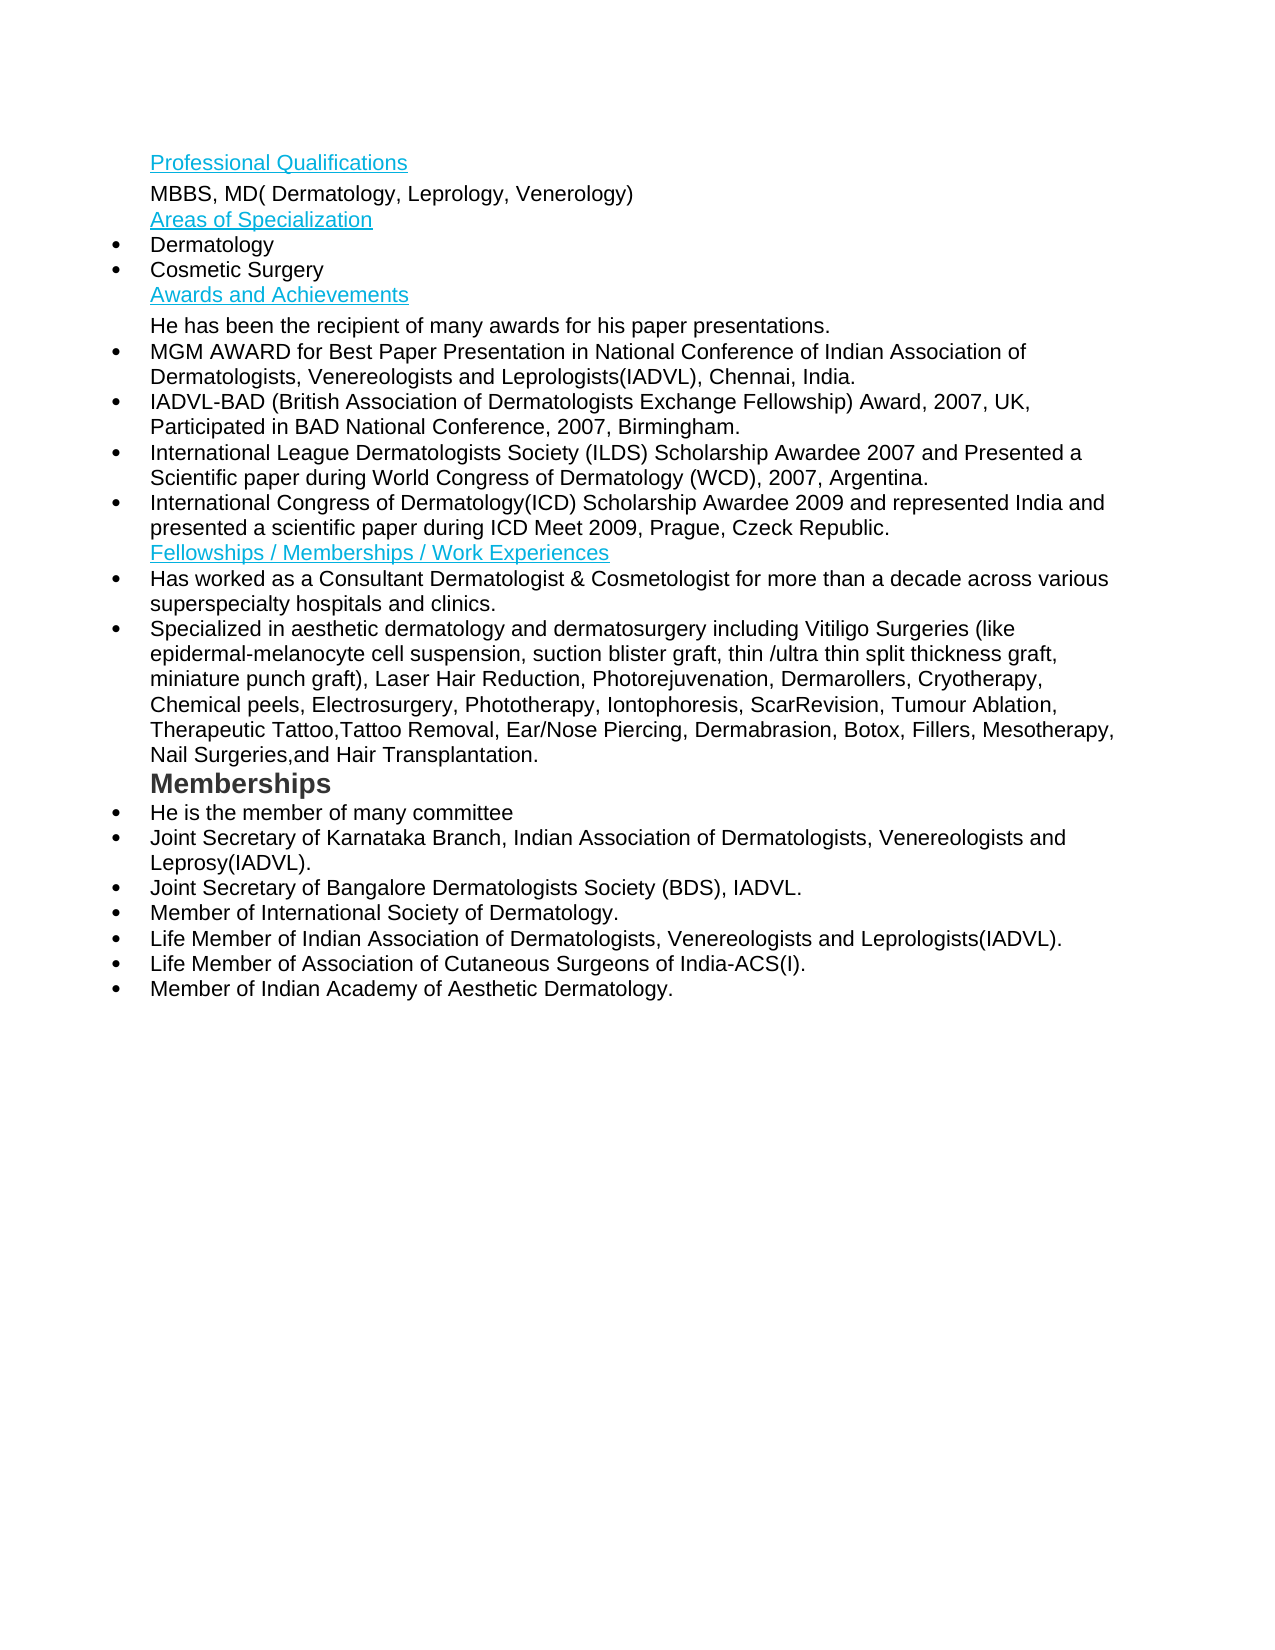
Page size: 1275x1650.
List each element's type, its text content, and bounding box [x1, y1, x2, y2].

list International League Dermatologists Society (ILDS) Scholarship Awardee 2007 and Presented a Scientific paper during World Congress of Dermatology (WCD), 2007, Argentina. [112, 439, 1125, 490]
list Life Member of Association of Cutaneous Surgeons of India-ACS(I). [112, 951, 1125, 976]
text Professional Qualifications [150, 150, 1125, 175]
text Memberships [150, 767, 1125, 799]
list Specialized in aesthetic dermatology and dermatosurgery including Vitiligo Surgeries (like epidermal-melanocyte cell suspension, suction blister graft, thin /ultra thin split thickness graft, miniature punch graft), Laser Hair Reduction, Photorejuvenation, Dermarollers, Cryotherapy, Chemical peels, Electrosurgery, Phototherapy, Iontophoresis, ScarRevision, Tumour Ablation, Therapeutic Tattoo,Tattoo Removal, Ear/Nose Piercing, Dermabrasion, Botox, Fillers, Mesotherapy, Nail Surgeries,and Hair Transplantation. [112, 616, 1125, 767]
list MGM AWARD for Best Paper Presentation in National Conference of Indian Association of Dermatologists, Venereologists and Leprologists(IADVL), Chennai, India. [112, 338, 1125, 389]
list Cosmetic Surgery [112, 257, 1125, 282]
list IADVL-BAD (British Association of Dermatologists Exchange Fellowship) Award, 2007, UK, Participated in BAD National Conference, 2007, Birmingham. [112, 389, 1125, 439]
text MBBS, MD( Dermatology, Leprology, Venerology) [150, 175, 1125, 206]
text Fellowships / Memberships / Work Experiences [150, 540, 1125, 565]
list Has worked as a Consultant Dermatologist & Cosmetologist for more than a decade across various superspecialty hospitals and clinics. [112, 565, 1125, 616]
list Joint Secretary of Karnataka Branch, Indian Association of Dermatologists, Venereologists and Leprosy(IADVL). [112, 825, 1125, 875]
list Joint Secretary of Bangalore Dermatologists Society (BDS), IADVL. [112, 875, 1125, 900]
text Areas of Specialization [150, 206, 1125, 232]
list Dermatology [112, 232, 1125, 257]
list Member of Indian Academy of Aesthetic Dermatology. [112, 976, 1125, 1001]
list International Congress of Dermatology(ICD) Scholarship Awardee 2009 and represented India and presented a scientific paper during ICD Meet 2009, Prague, Czeck Republic. [112, 490, 1125, 540]
list Life Member of Indian Association of Dermatologists, Venereologists and Leprologists(IADVL). [112, 926, 1125, 951]
text Awards and Achievements [150, 282, 1125, 307]
list Member of International Society of Dermatology. [112, 900, 1125, 926]
text He has been the recipient of many awards for his paper presentations. [150, 307, 1125, 338]
list He is the member of many committee [112, 799, 1125, 825]
